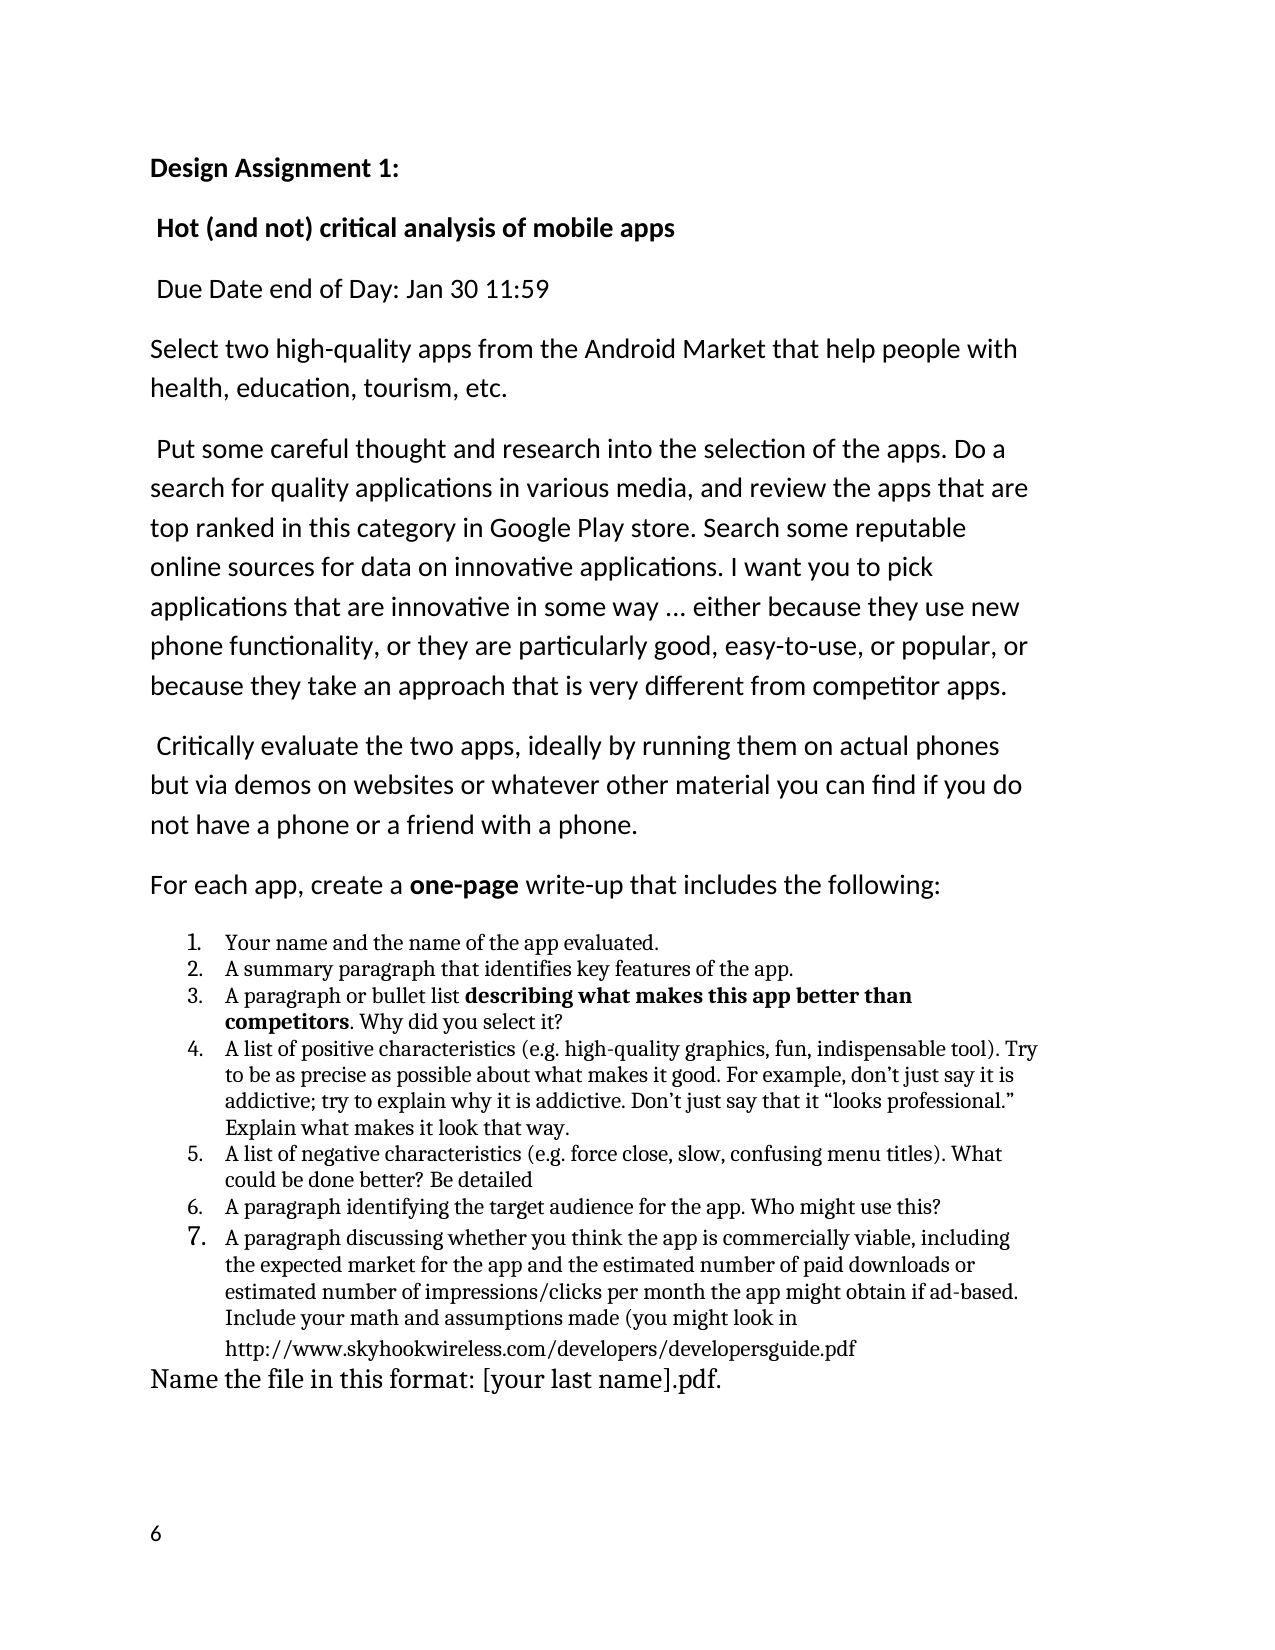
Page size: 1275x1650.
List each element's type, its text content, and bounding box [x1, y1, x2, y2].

list A paragraph discussing whether you think the app is commercially viable, including the expected market for the app and the estimated number of paid downloads or estimated number of impressions/clicks per month the app might obtain if ad-based. Include your math and assumptions made (you might look in http://www.skyhookwireless.com/developers/developersguide.pdf [187, 1220, 1041, 1364]
text Select two high-quality apps from the Android Market that help people with health, education, tourism, etc. [150, 331, 1041, 405]
text Critically evaluate the two apps, ideally by running them on actual phones but via demos on websites or whatever other material you can find if you do not have a phone or a friend with a phone. [150, 728, 1041, 841]
text Design Assignment 1: [150, 150, 1041, 184]
list A summary paragraph that identifies key features of the app. [187, 956, 1041, 983]
text Hot (and not) critical analysis of mobile apps [150, 210, 1041, 245]
text Name the file in this format: [your last name].pdf. [150, 1364, 1041, 1396]
list Your name and the name of the app evaluated. [187, 927, 1041, 956]
list A paragraph identifying the target audience for the app. Who might use this? [187, 1193, 1041, 1220]
list A paragraph or bullet list describing what makes this app better than competitors. Why did you select it? [187, 983, 1041, 1035]
list A list of negative characteristics (e.g. force close, slow, confusing menu titles). What could be done better? Be detailed [187, 1141, 1041, 1193]
text Put some careful thought and research into the selection of the apps. Do a search for quality applications in various media, and review the apps that are top ranked in this category in Google Play store. Search some reputable online sources for data on innovative applications. I want you to pick applications that are innovative in some way ... either because they use new phone functionality, or they are particularly good, easy-to-use, or popular, or because they take an approach that is very different from competitor apps. [150, 431, 1041, 702]
text For each app, create a one-page write-up that includes the following: [150, 867, 1041, 902]
list A list of positive characteristics (e.g. high-quality graphics, fun, indispensable tool). Try to be as precise as possible about what makes it good. For example, don’t just say it is addictive; try to explain why it is addictive. Don’t just say that it “looks professional.” Explain what makes it look that way. [187, 1035, 1041, 1141]
text Due Date end of Day: Jan 30 11:59 [150, 271, 1041, 305]
